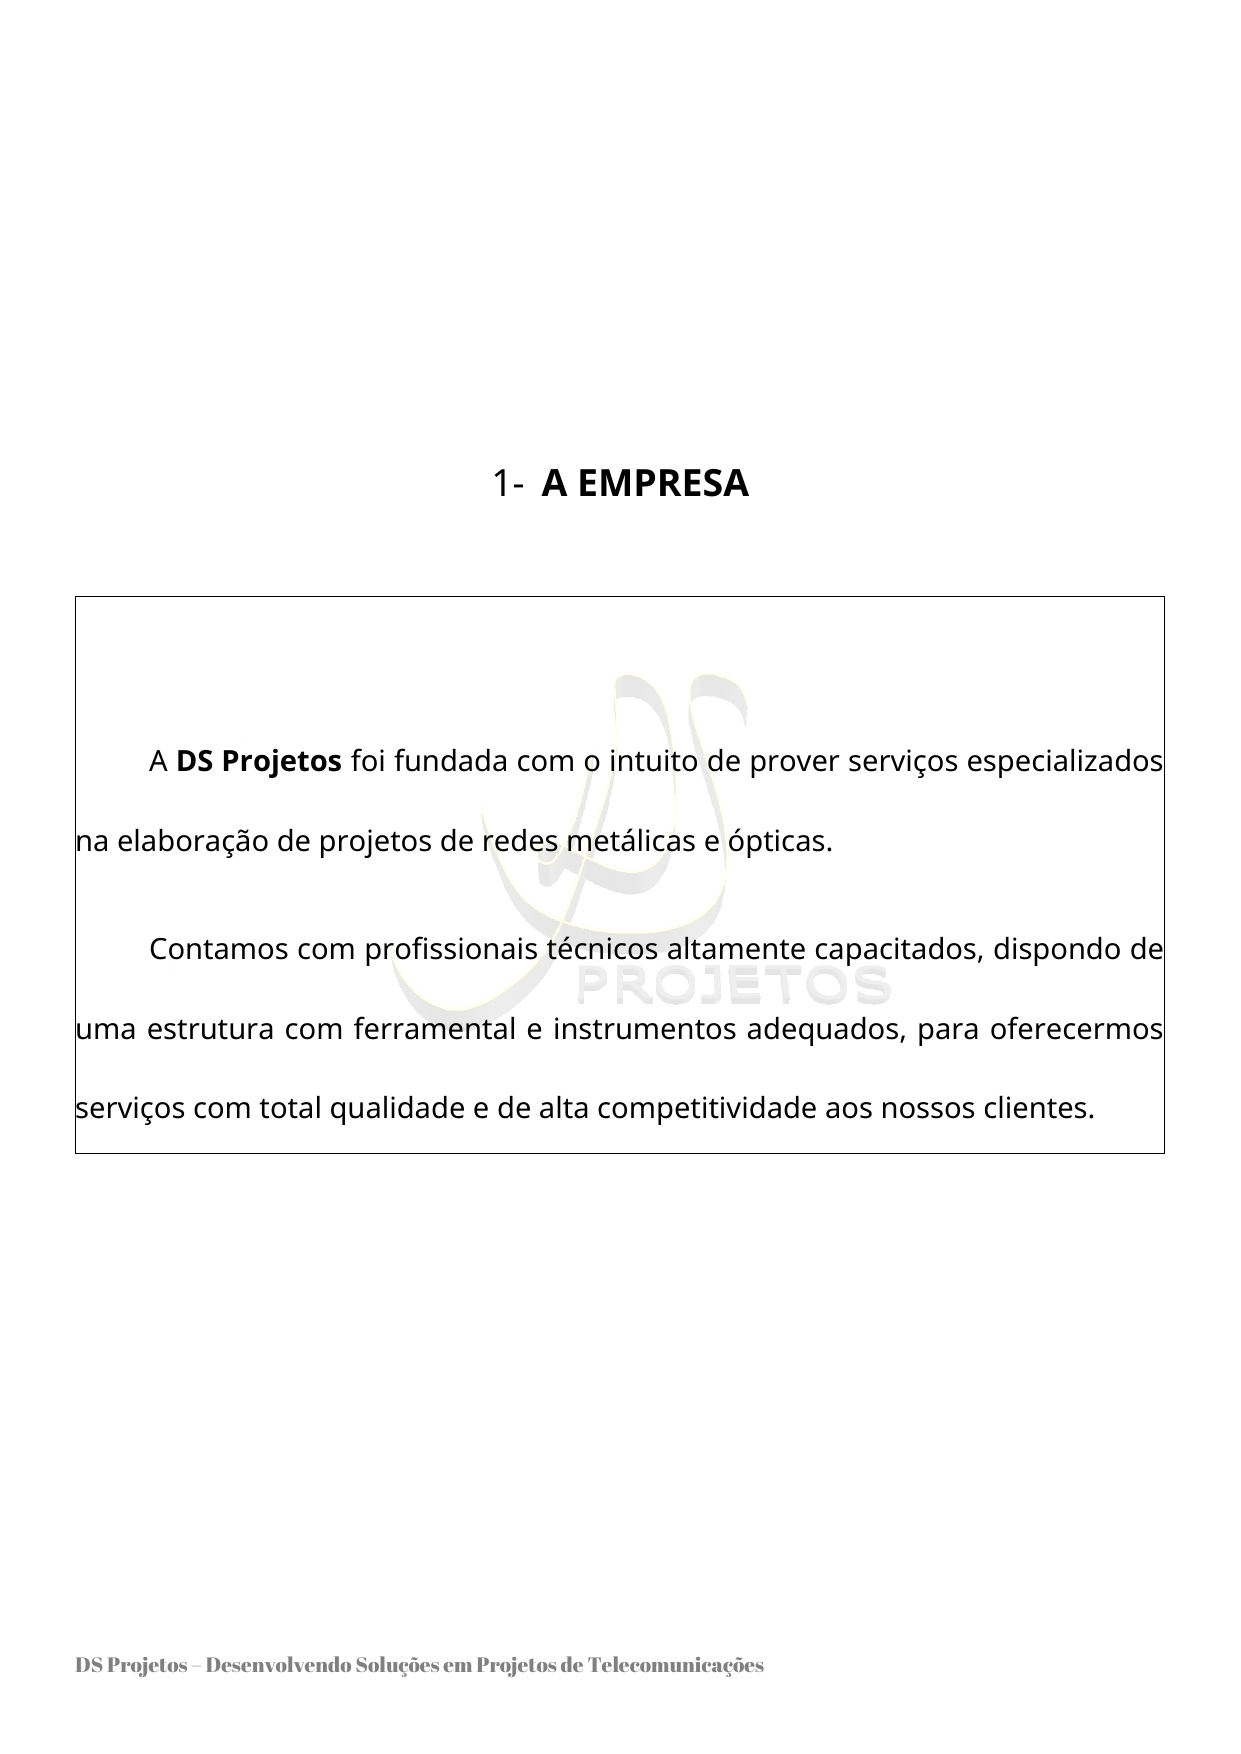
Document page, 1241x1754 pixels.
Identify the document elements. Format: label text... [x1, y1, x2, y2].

list A EMPRESA [75, 456, 1165, 507]
text A DS Projetos foi fundada com o intuito de prover serviços especializados na elaboração de projetos de redes metálicas e ópticas. [75, 741, 1165, 860]
text Contamos com profissionais técnicos altamente capacitados, dispondo de uma estrutura com ferramental e instrumentos adequados, para oferecermos serviços com total qualidade e de alta competitividade aos nossos clientes. [75, 928, 1165, 1127]
